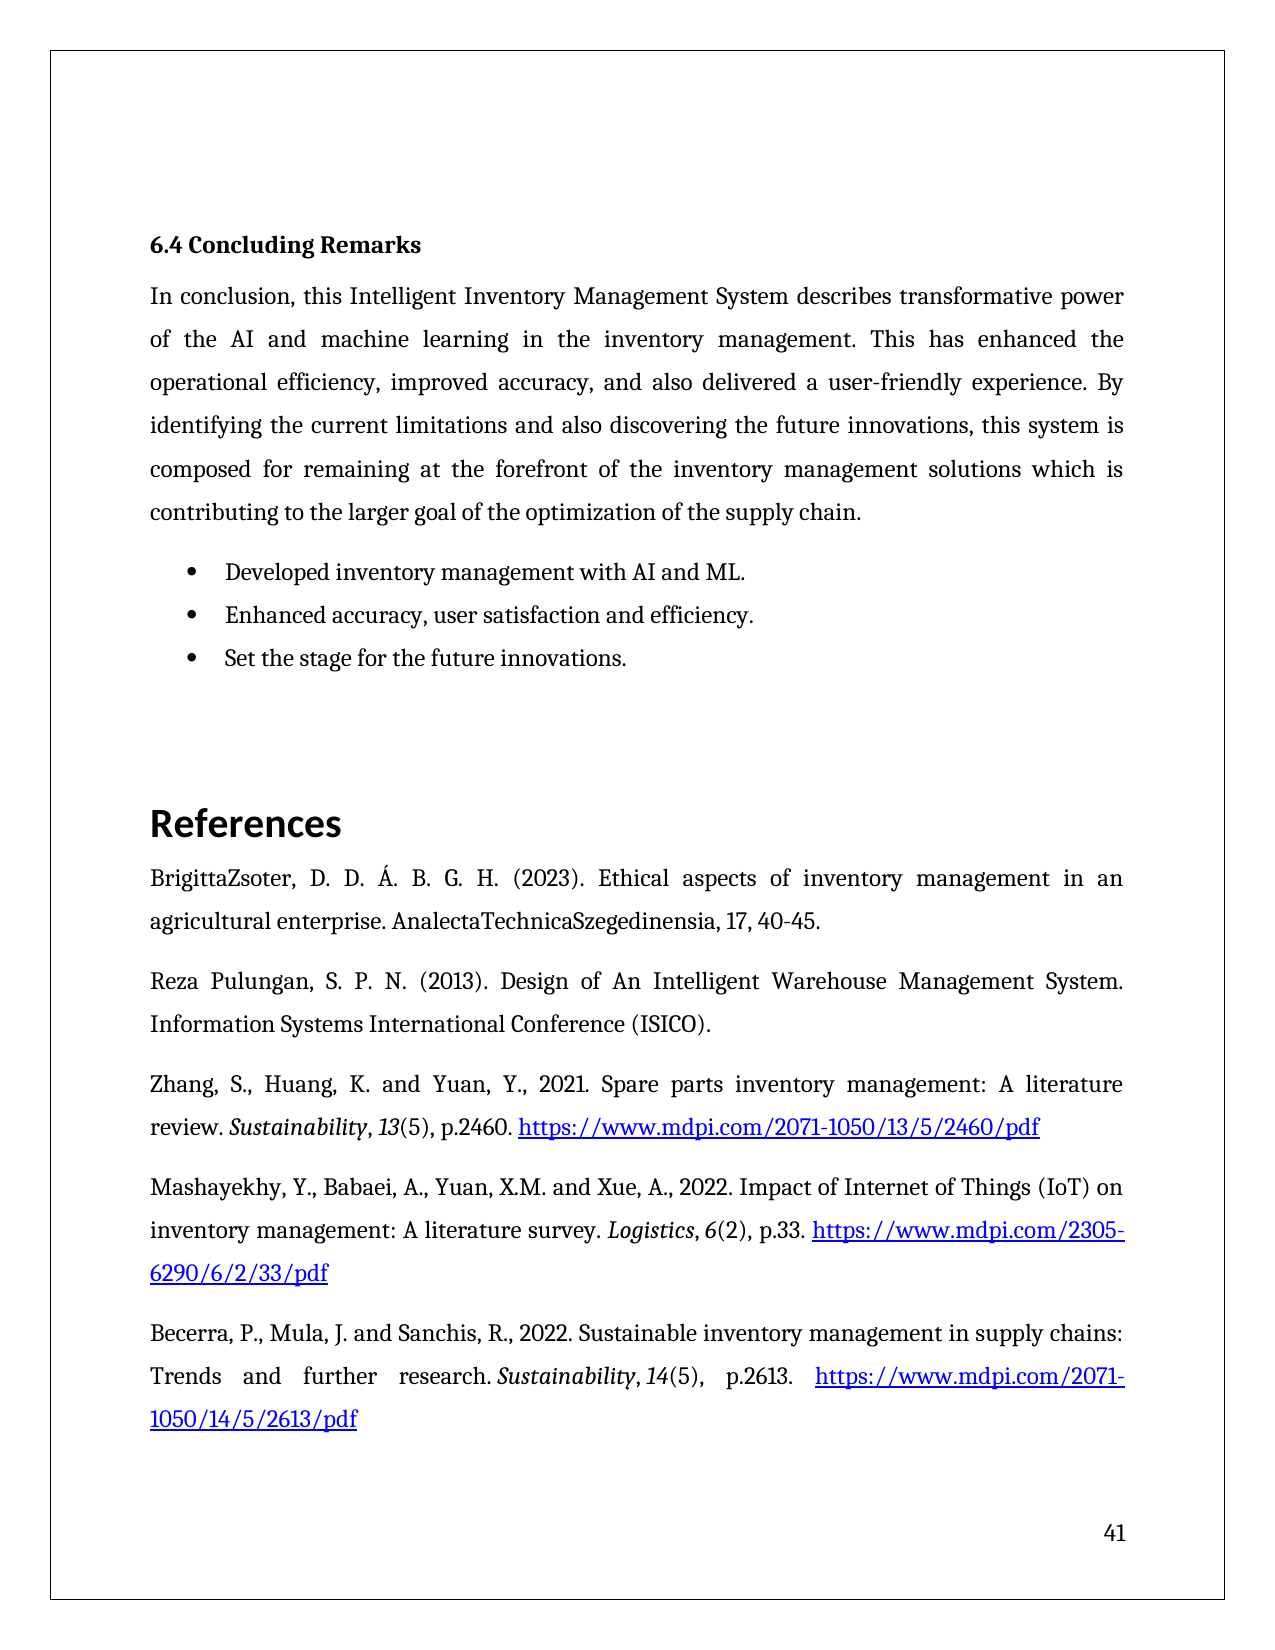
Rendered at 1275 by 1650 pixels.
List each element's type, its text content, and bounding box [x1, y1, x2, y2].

text Mashayekhy, Y., Babaei, A., Yuan, X.M. and Xue, A., 2022. Impact of Internet of Things (IoT) on inventory management: A literature survey. Logistics, 6(2), p.33. https://www.mdpi.com/2305-6290/6/2/33/pdf [150, 1173, 1125, 1288]
text Becerra, P., Mula, J. and Sanchis, R., 2022. Sustainable inventory management in supply chains: Trends and further research. Sustainability, 14(5), p.2613. https://www.mdpi.com/2071-1050/14/5/2613/pdf [150, 1319, 1125, 1434]
text BrigittaZsoter, D. D. Á. B. G. H. (2023). Ethical aspects of inventory management in an agricultural enterprise. AnalectaTechnicaSzegedinensia, 17, 40-45. [150, 864, 1125, 936]
list Set the stage for the future innovations. [187, 644, 1125, 672]
text In conclusion, this Intelligent Inventory Management System describes transformative power of the AI and machine learning in the inventory management. This has enhanced the operational efficiency, improved accuracy, and also delivered a user-friendly experience. By identifying the current limitations and also discovering the future innovations, this system is composed for remaining at the forefront of the inventory management solutions which is contributing to the larger goal of the optimization of the supply chain. [150, 282, 1125, 526]
text Zhang, S., Huang, K. and Yuan, Y., 2021. Spare parts inventory management: A literature review. Sustainability, 13(5), p.2460. https://www.mdpi.com/2071-1050/13/5/2460/pdf [150, 1070, 1125, 1142]
subtitle 6.4 Concluding Remarks [150, 231, 1125, 259]
list Developed inventory management with AI and ML. [187, 557, 1125, 586]
list Enhanced accuracy, user satisfaction and efficiency. [187, 601, 1125, 629]
text Reza Pulungan, S. P. N. (2013). Design of An Intelligent Warehouse Management System. Information Systems International Conference (ISICO). [150, 967, 1125, 1039]
subtitle References [150, 797, 1125, 847]
